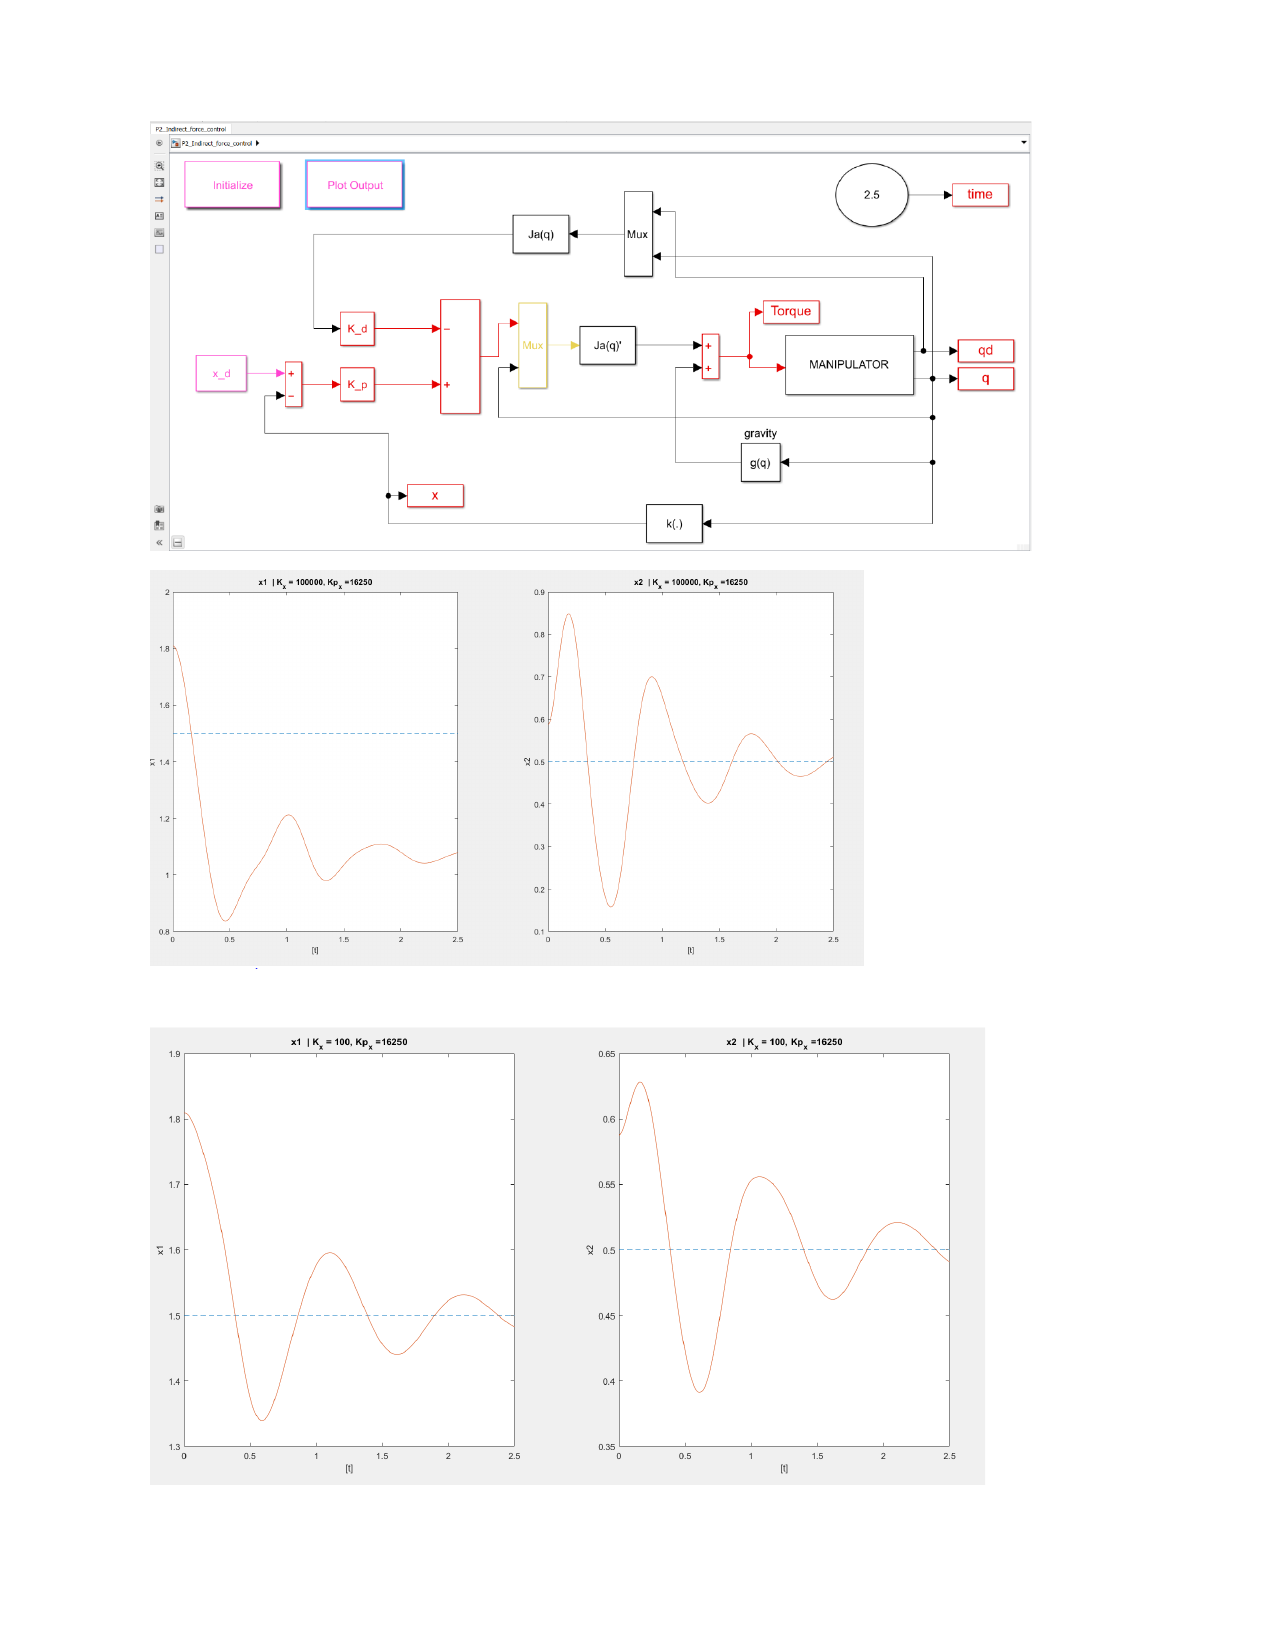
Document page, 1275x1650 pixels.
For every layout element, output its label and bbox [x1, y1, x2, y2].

picture [150, 968, 986, 1485]
picture [150, 121, 1032, 551]
picture [150, 570, 864, 966]
